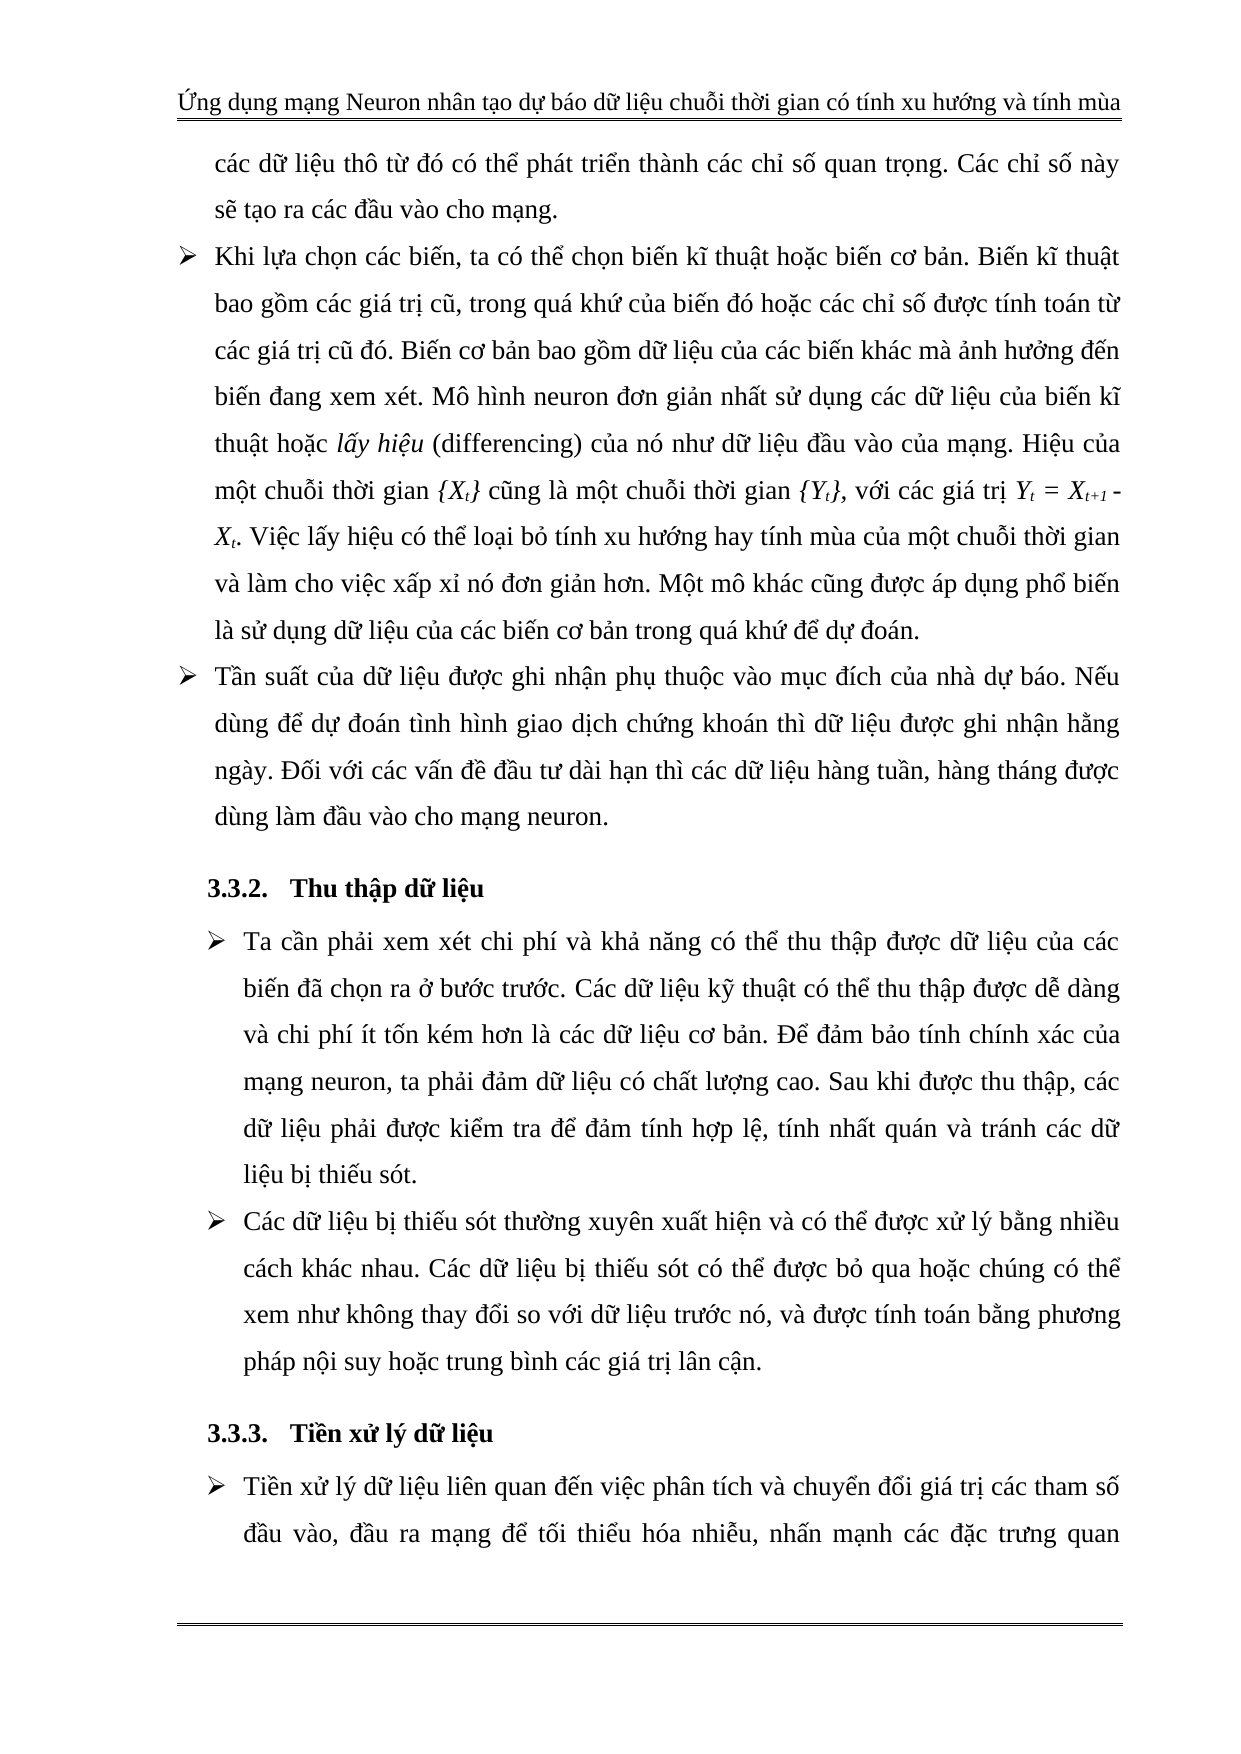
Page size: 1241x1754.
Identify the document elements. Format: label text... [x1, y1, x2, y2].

list Các dữ liệu bị thiếu sót thường xuyên xuất hiện và có thể được xử lý bằng nhiều cách khác nhau. Các dữ liệu bị thiếu sót có thể được bỏ qua hoặc chúng có thể xem như không thay đổi so với dữ liệu trước nó, và được tính toán bằng phương pháp nội suy hoặc trung bình các giá trị lân cận. [206, 1205, 1122, 1376]
list Ta cần phải xem xét chi phí và khả năng có thể thu thập được dữ liệu của các biến đã chọn ra ở bước trước. Các dữ liệu kỹ thuật có thể thu thập được dễ dàng và chi phí ít tốn kém hơn là các dữ liệu cơ bản. Để đảm bảo tính chính xác của mạng neuron, ta phải đảm dữ liệu có chất lượng cao. Sau khi được thu thập, các dữ liệu phải được kiểm tra để đảm tính hợp lệ, tính nhất quán và tránh các dữ liệu bị thiếu sót. [206, 925, 1122, 1190]
list Khi lựa chọn các biến, ta có thể chọn biến kĩ thuật hoặc biến cơ bản. Biến kĩ thuật bao gồm các giá trị cũ, trong quá khứ của biến đó hoặc các chỉ số được tính toán từ các giá trị cũ đó. Biến cơ bản bao gồm dữ liệu của các biến khác mà ảnh hưởng đến biến đang xem xét. Mô hình neuron đơn giản nhất sử dụng các dữ liệu của biến kĩ thuật hoặc lấy hiệu (differencing) của nó như dữ liệu đầu vào của mạng. Hiệu của một chuỗi thời gian {Xt} cũng là một chuỗi thời gian {Yt}, với các giá trị Yt = Xt+1 - Xt. Việc lấy hiệu có thể loại bỏ tính xu hướng hay tính mùa của một chuỗi thời gian và làm cho việc xấp xỉ nó đơn giản hơn. Một mô khác cũng được áp dụng phổ biến là sử dụng dữ liệu của các biến cơ bản trong quá khứ để dự đoán. [177, 240, 1122, 645]
subtitle Tiền xử lý dữ liệu [207, 1417, 1122, 1448]
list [177, 147, 1122, 225]
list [206, 1470, 1122, 1548]
list Tần suất của dữ liệu được ghi nhận phụ thuộc vào mục đích của nhà dự báo. Nếu dùng để dự đoán tình hình giao dịch chứng khoán thì dữ liệu được ghi nhận hằng ngày. Đối với các vấn đề đầu tư dài hạn thì các dữ liệu hàng tuần, hàng tháng được dùng làm đầu vào cho mạng neuron. [177, 660, 1122, 832]
subtitle Thu thập dữ liệu [207, 872, 1122, 903]
